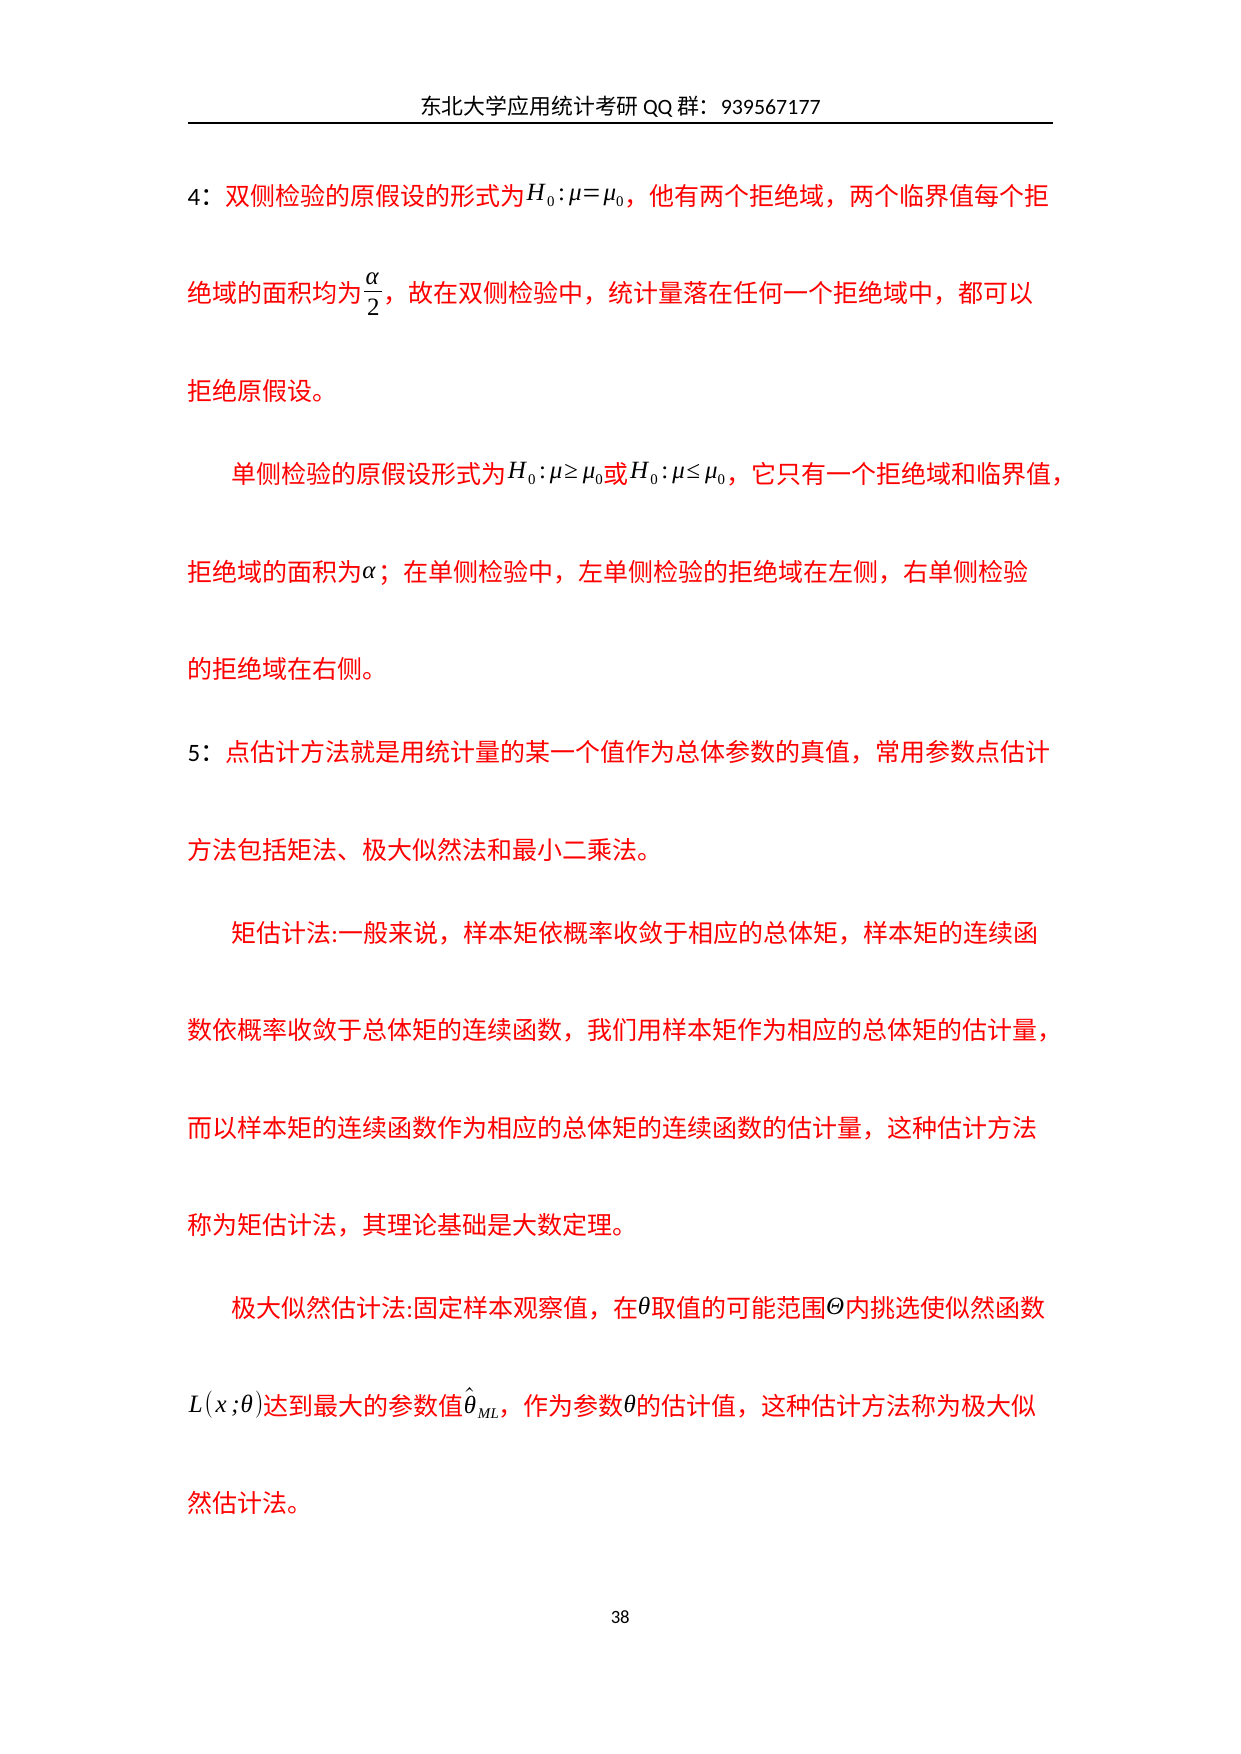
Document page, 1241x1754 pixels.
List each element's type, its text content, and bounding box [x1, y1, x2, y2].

text 单侧检验的原假设形式为或，它只有一个拒绝域和临界值，拒绝域的面积为；在单侧检验中，左单侧检验的拒绝域在左侧，右单侧检验的拒绝域在右侧。 [187, 440, 1053, 700]
text 4：双侧检验的原假设的形式为，他有两个拒绝域，两个临界值每个拒绝域的面积均为，故在双侧检验中，统计量落在任何一个拒绝域中，都可以拒绝原假设。 [187, 162, 1053, 422]
text 5：点估计方法就是用统计量的某一个值作为总体参数的真值，常用参数点估计方法包括矩法、极大似然法和最小二乘法。 [187, 718, 1053, 881]
text 极大似然估计法:固定样本观察值，在取值的可能范围内挑选使似然函数达到最大的参数值，作为参数的估计值，这种估计方法称为极大似然估计法。 [187, 1274, 1053, 1534]
text 矩估计法:一般来说，样本矩依概率收敛于相应的总体矩，样本矩的连续函数依概率收敛于总体矩的连续函数，我们用样本矩作为相应的总体矩的估计量，而以样本矩的连续函数作为相应的总体矩的连续函数的估计量，这种估计方法称为矩估计法，其理论基础是大数定理。 [187, 899, 1053, 1256]
